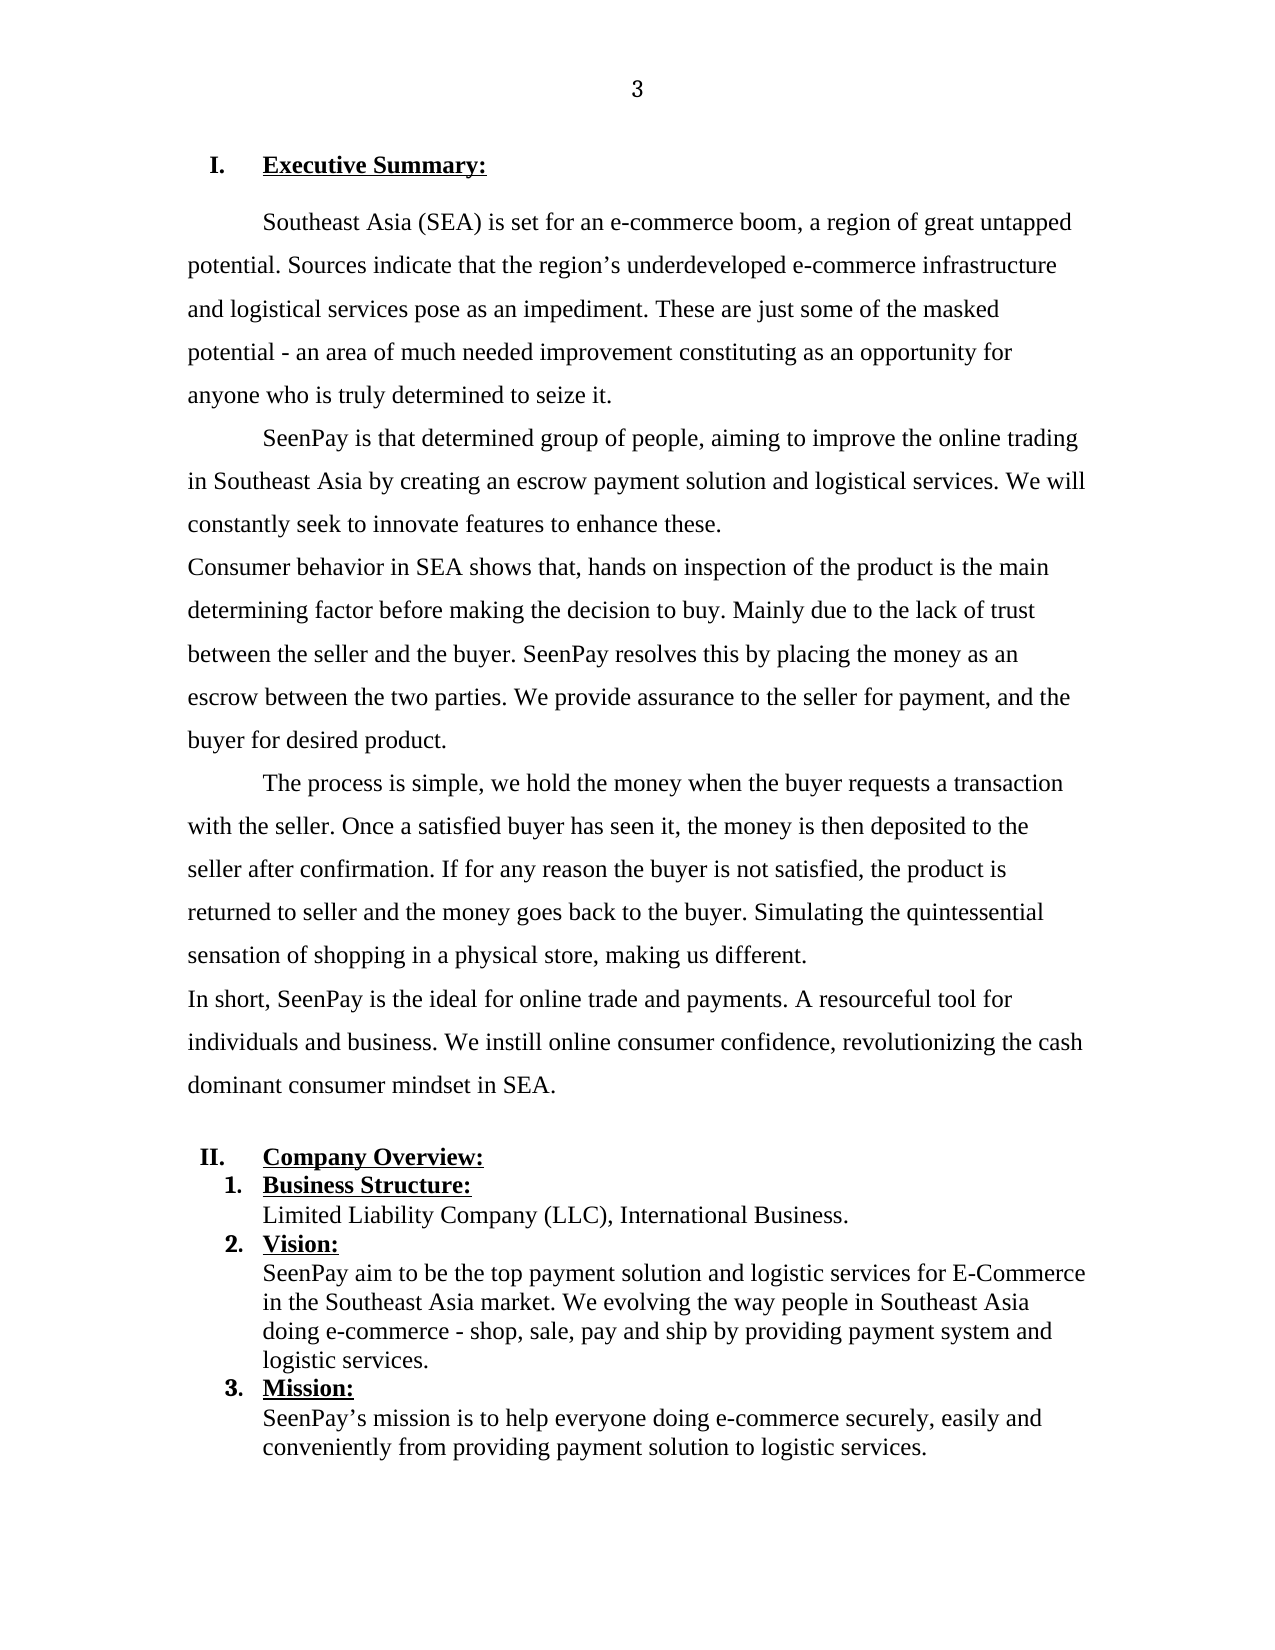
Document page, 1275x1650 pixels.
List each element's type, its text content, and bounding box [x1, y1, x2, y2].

list Mission: SeenPay’s mission is to help everyone doing e-commerce securely, easily and conveniently from providing payment solution to logistic services. [225, 1373, 1087, 1461]
list Vision: SeenPay aim to be the top payment solution and logistic services for E-Commerce in the Southeast Asia market. We evolving the way people in Southeast Asia doing e-commerce - shop, sale, pay and ship by providing payment system and logistic services. [225, 1229, 1087, 1373]
text Consumer behavior in SEA shows that, hands on inspection of the product is the main determining factor before making the decision to buy. Mainly due to the lack of trust between the seller and the buyer. SeenPay resolves this by placing the money as an escrow between the two parties. We provide assurance to the seller for payment, and the buyer for desired product. [187, 552, 1087, 754]
list Executive Summary: [225, 150, 1087, 179]
text The process is simple, we hold the money when the buyer requests a transaction with the seller. Once a satisfied buyer has seen it, the money is then deposited to the seller after confirmation. If for any reason the buyer is not satisfied, the product is returned to seller and the money goes back to the buyer. Simulating the quintessential sensation of shopping in a physical store, making us different. [187, 768, 1087, 969]
text In short, SeenPay is the ideal for online trade and payments. A resourceful tool for individuals and business. We instill online consumer confidence, revolutionizing the cash dominant consumer mindset in SEA. [187, 984, 1087, 1099]
list Business Structure: Limited Liability Company (LLC), International Business. [225, 1171, 1087, 1229]
list Company Overview: [225, 1142, 1087, 1171]
text Southeast Asia (SEA) is set for an e-commerce boom, a region of great untapped potential. Sources indicate that the region’s underdeveloped e-commerce infrastructure and logistical services pose as an impediment. These are just some of the masked potential - an area of much needed improvement constituting as an opportunity for anyone who is truly determined to seize it. [187, 207, 1087, 409]
text SeenPay is that determined group of people, aiming to improve the online trading in Southeast Asia by creating an escrow payment solution and logistical services. We will constantly seek to innovate features to enhance these. [187, 423, 1087, 538]
